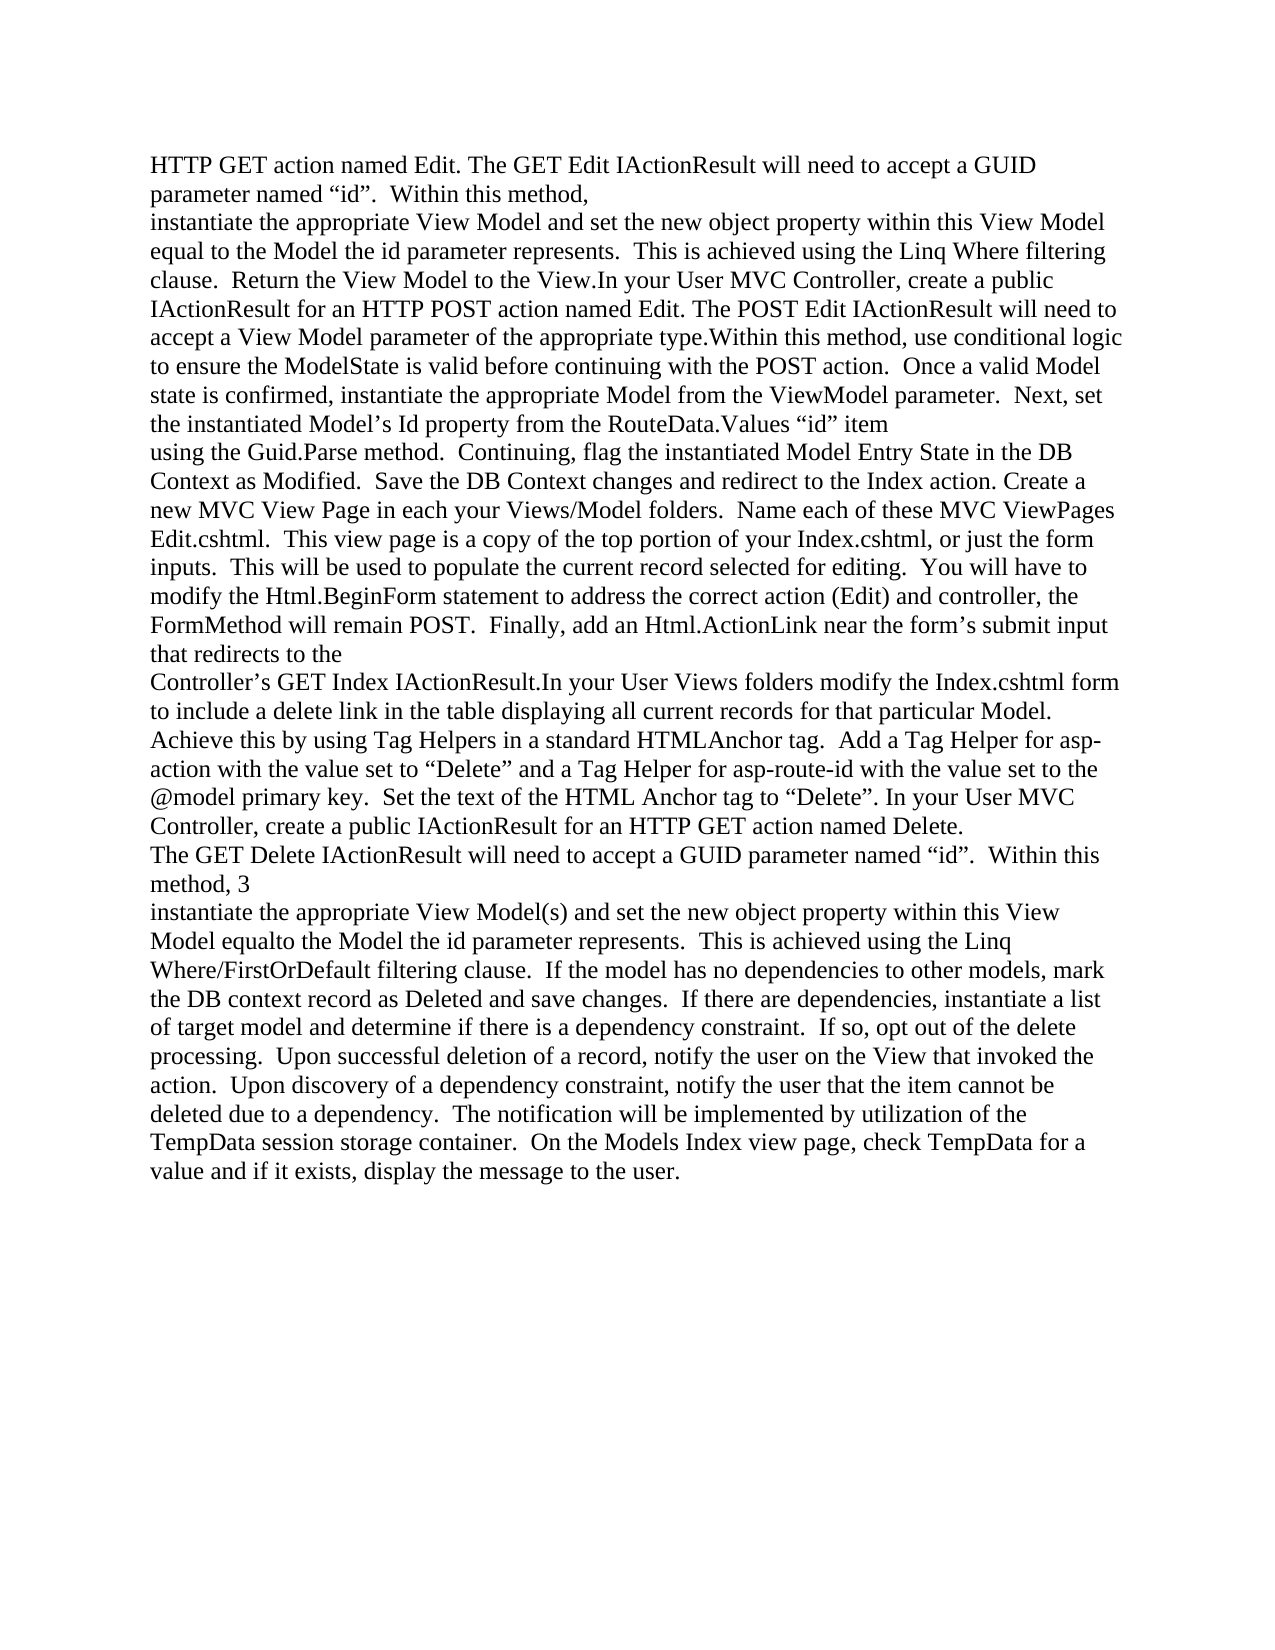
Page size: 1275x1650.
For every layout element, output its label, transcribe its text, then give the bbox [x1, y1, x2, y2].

text Controller’s GET Index IActionResult.In your User Views folders modify the Index.cshtml form to include a delete link in the table displaying all current records for that particular Model. Achieve this by using Tag Helpers in a standard HTMLAnchor tag. Add a Tag Helper for asp-action with the value set to “Delete” and a Tag Helper for asp-route-id with the value set to the @model primary key. Set the text of the HTML Anchor tag to “Delete”. In your User MVC Controller, create a public IActionResult for an HTTP GET action named Delete. The GET Delete IActionResult will need to accept a GUID parameter named “id”. Within this method, 3 instantiate the appropriate View Model(s) and set the new object property within this View Model equalto the Model the id parameter represents. This is achieved using the Linq Where/FirstOrDefault filtering clause. If the model has no dependencies to other models, mark the DB context record as Deleted and save changes. If there are dependencies, instantiate a list of target model and determine if there is a dependency constraint. If so, opt out of the delete processing. Upon successful deletion of a record, notify the user on the View that invoked the action. Upon discovery of a dependency constraint, notify the user that the item cannot be deleted due to a dependency. The notification will be implemented by utilization of the TempData session storage container. On the Models Index view page, check TempData for a value and if it exists, display the message to the user. [150, 667, 1125, 1185]
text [150, 150, 1125, 667]
